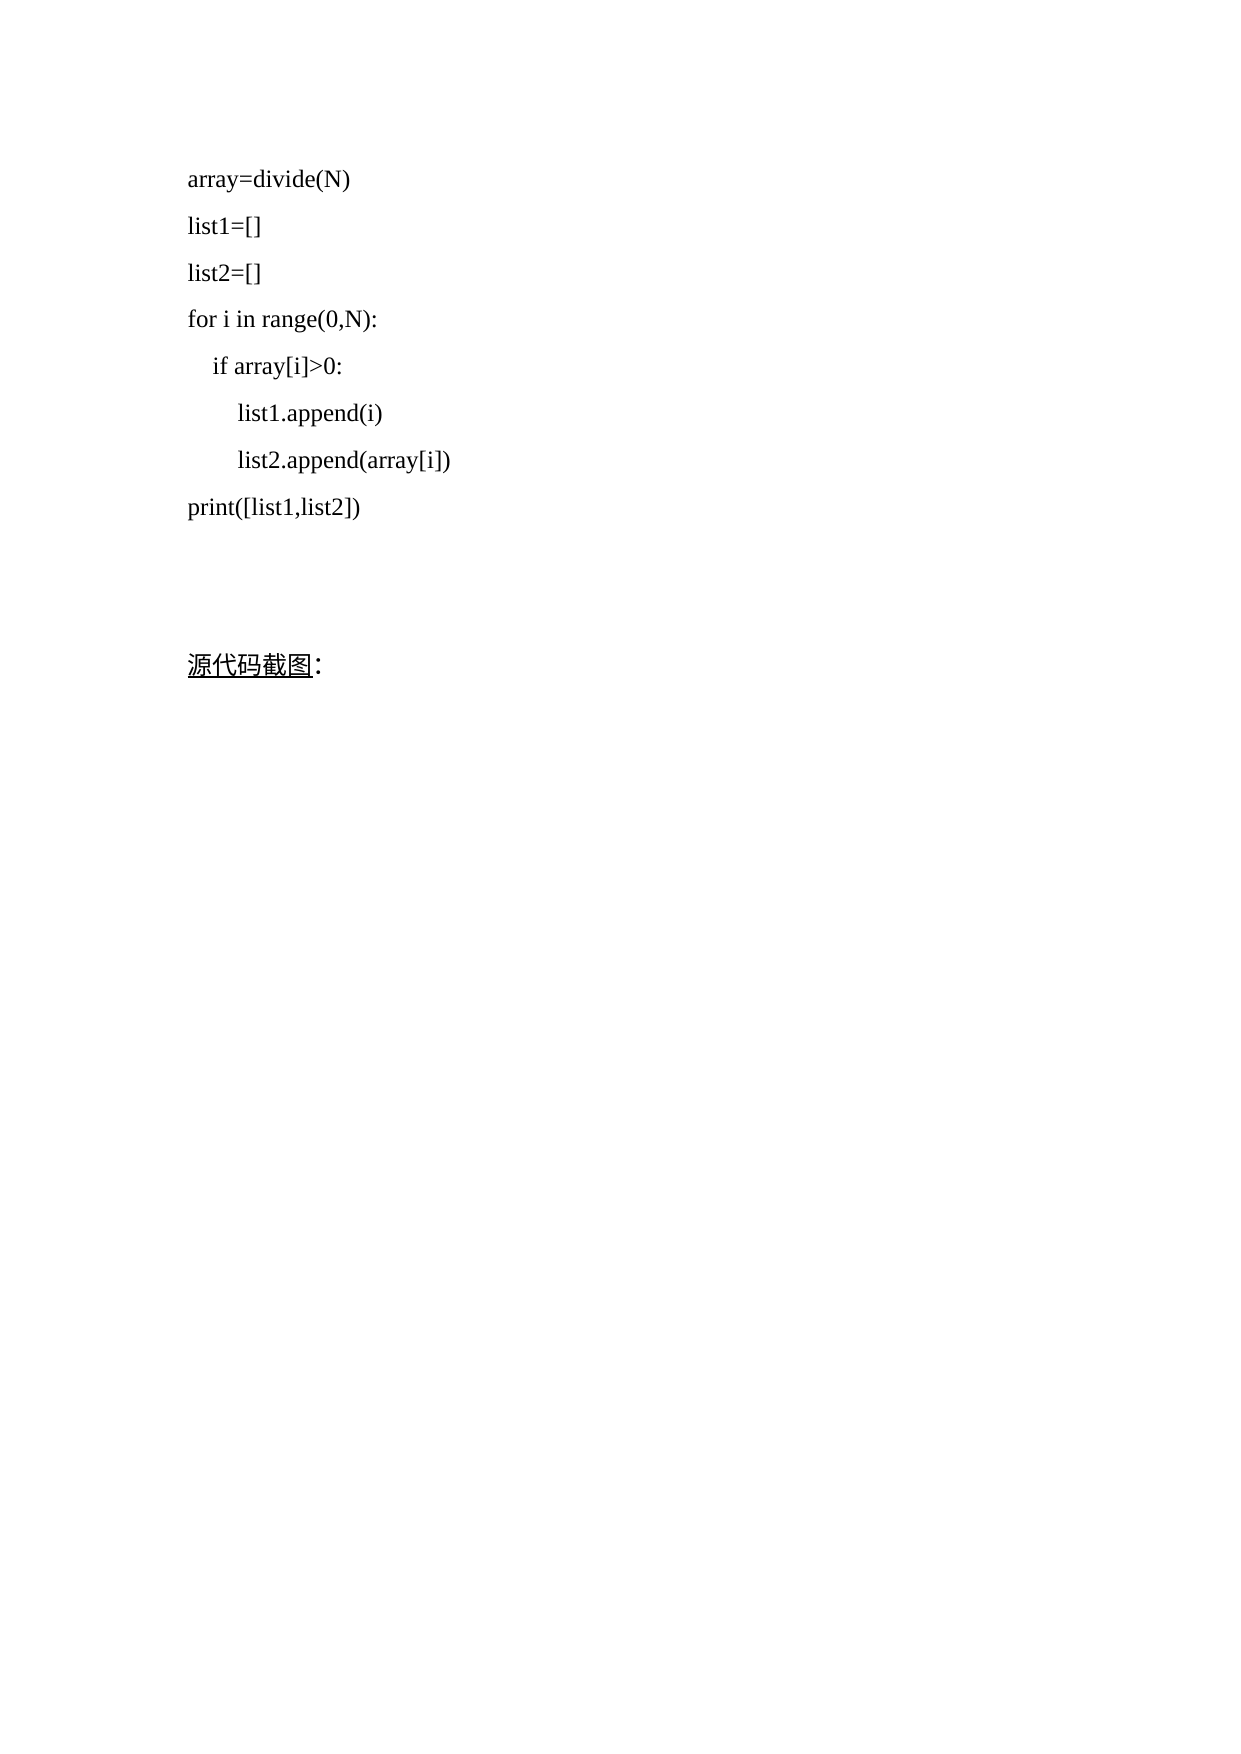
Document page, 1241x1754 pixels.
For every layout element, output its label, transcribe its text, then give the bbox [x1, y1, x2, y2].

text print([list1,list2]) [187, 490, 1053, 523]
text list2=[] [187, 256, 1053, 288]
text array=divide(N) [187, 162, 1053, 194]
text 源代码截图： [187, 631, 1053, 696]
text list1.append(i) [187, 396, 1053, 429]
text if array[i]>0: [187, 349, 1053, 382]
text list1=[] [187, 209, 1053, 241]
text list2.append(array[i]) [187, 443, 1053, 476]
text for i in range(0,N): [187, 303, 1053, 335]
